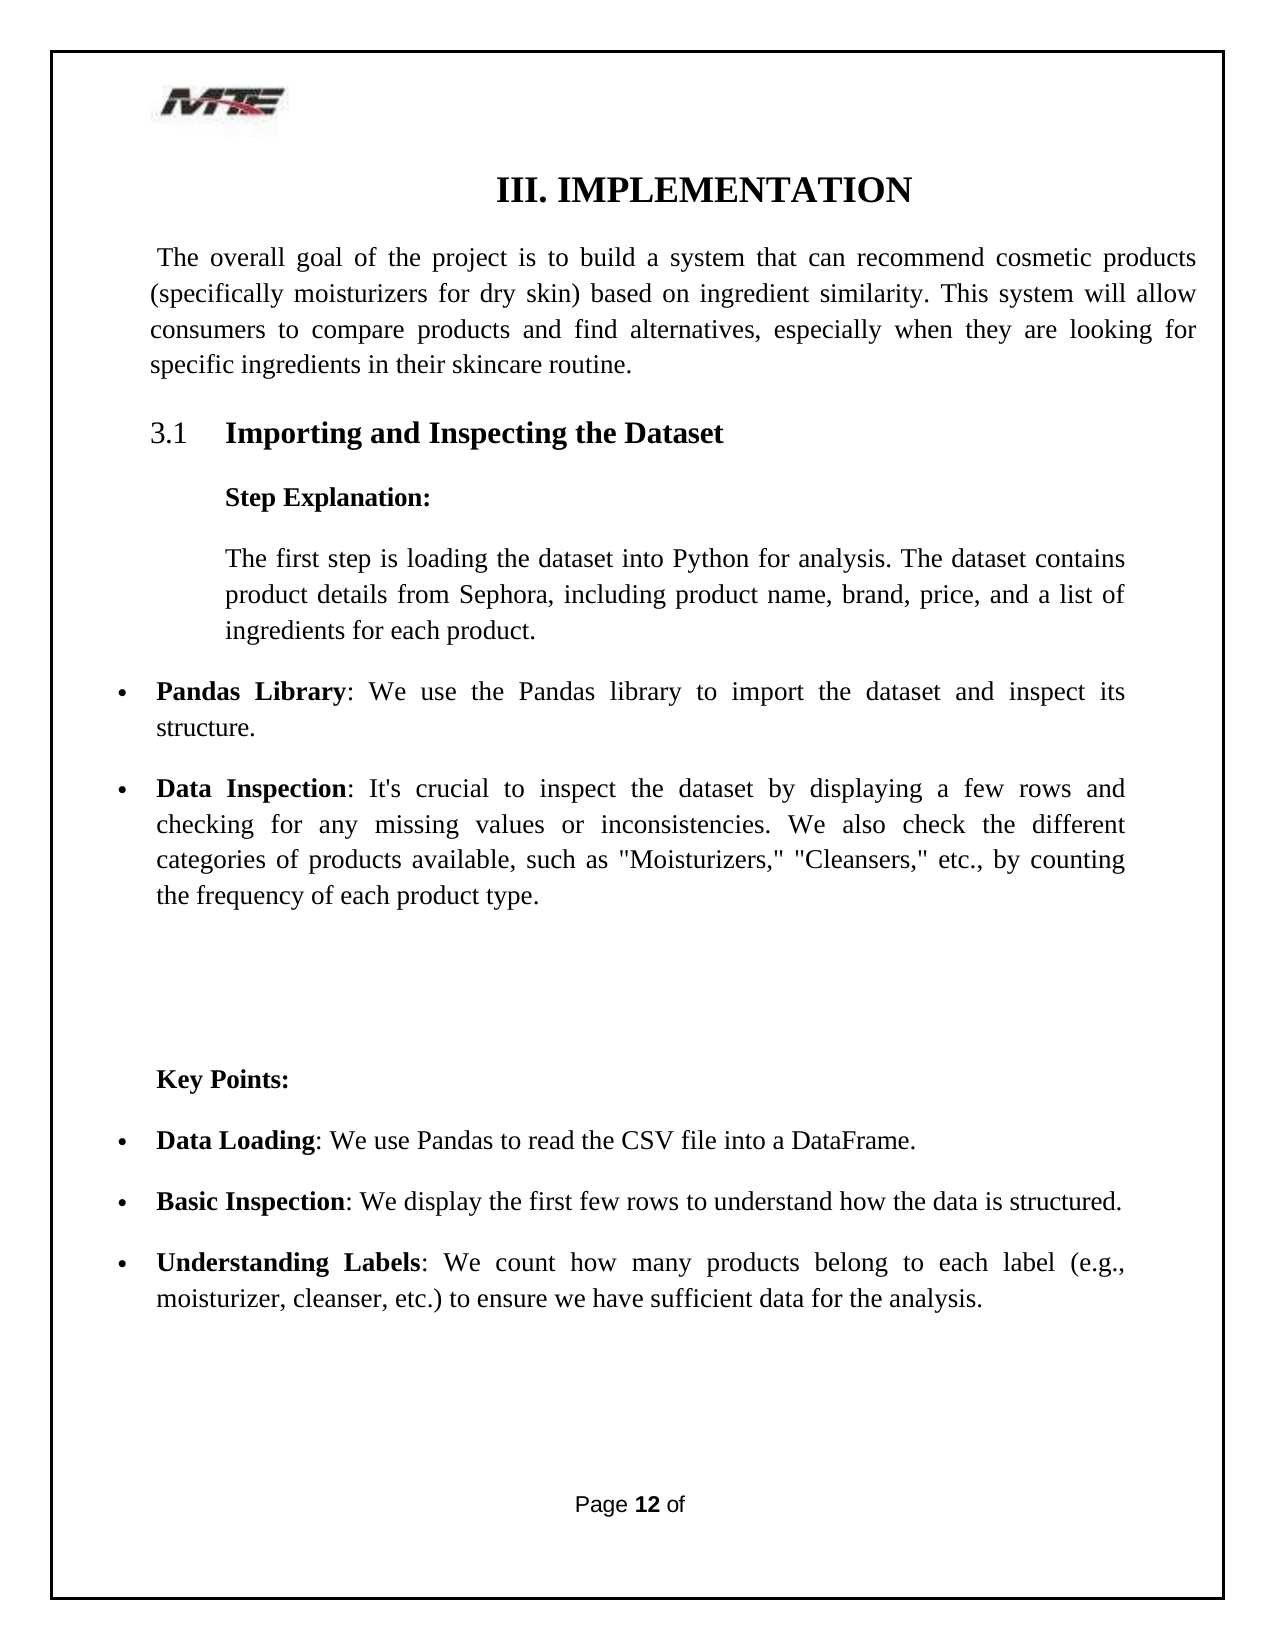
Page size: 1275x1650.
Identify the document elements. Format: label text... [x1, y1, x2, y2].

text The overall goal of the project is to build a system that can recommend cosmetic products (specifically moisturizers for dry skin) based on ingredient similarity. This system will allow consumers to compare products and find alternatives, especially when they are looking for specific ingredients in their skincare routine. [150, 241, 1198, 380]
subtitle IMPLEMENTATION [496, 168, 1200, 211]
text The first step is loading the dataset into Python for analysis. The dataset contains product details from Sephora, including product name, brand, price, and a list of ingredients for each product. [225, 543, 1126, 645]
picture [150, 85, 290, 138]
subtitle Importing and Inspecting the Dataset [150, 414, 1200, 450]
subtitle Step Explanation: [225, 481, 1200, 512]
list Pandas Library: We use the Pandas library to import the dataset and inspect its structure. [119, 675, 1126, 742]
list Understanding Labels: We count how many products belong to each label (e.g., moisturizer, cleanser, etc.) to ensure we have sufficient data for the analysis. [119, 1246, 1126, 1313]
list Data Loading: We use Pandas to read the CSV file into a DataFrame. [119, 1124, 1200, 1155]
subtitle Key Points: [156, 1063, 1200, 1094]
list Basic Inspection: We display the first few rows to understand how the data is structured. [119, 1186, 1200, 1217]
list Data Inspection: It's crucial to inspect the dataset by displaying a few rows and checking for any missing values or inconsistencies. We also check the different categories of products available, such as "Moisturizers," "Cleansers," etc., by counting the frequency of each product type. [119, 772, 1126, 910]
